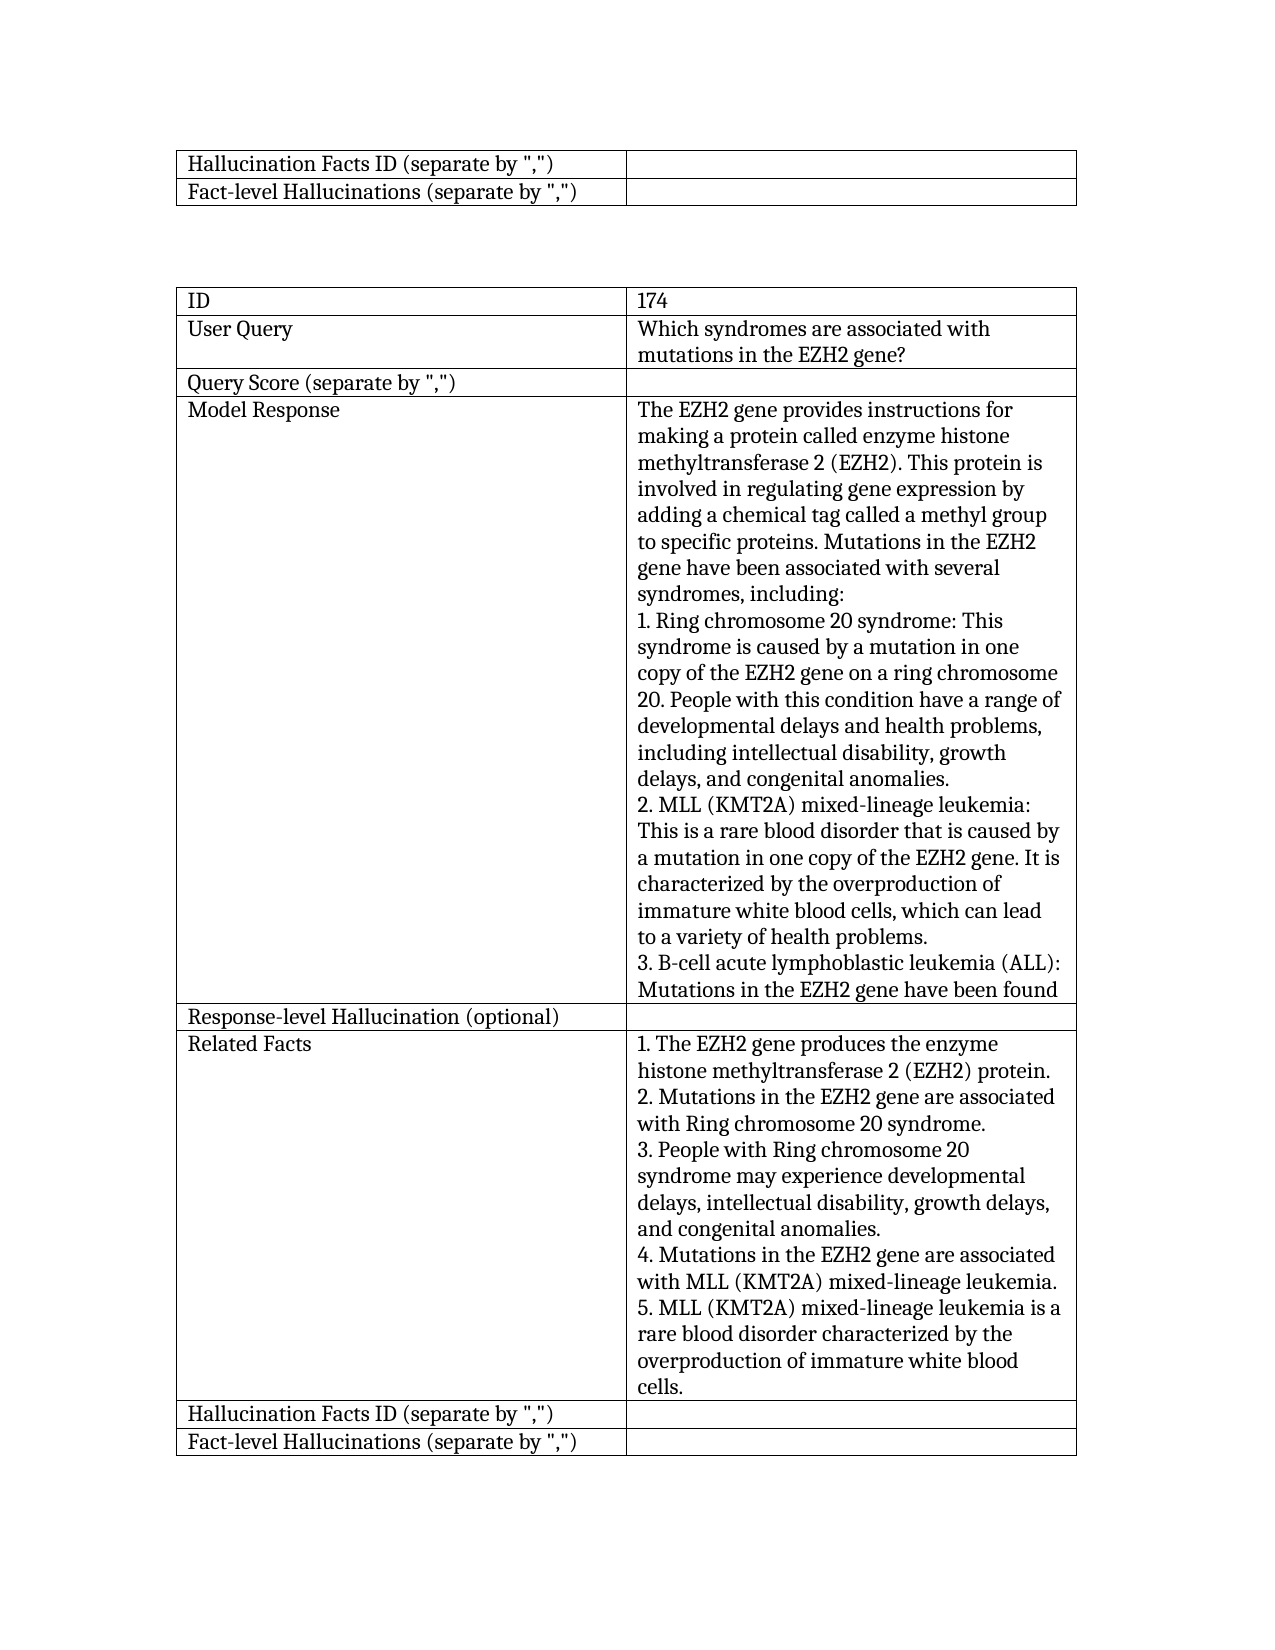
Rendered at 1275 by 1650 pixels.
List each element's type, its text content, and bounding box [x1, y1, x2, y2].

table_header ID [177, 288, 626, 314]
table_cell [627, 1401, 1076, 1428]
table_cell Response-level Hallucination (optional) [177, 1004, 626, 1030]
table_cell [627, 1004, 1076, 1030]
table_header 174 [627, 288, 1076, 314]
table_cell Fact-level Hallucinations (separate by ",") [177, 1429, 626, 1455]
table_cell Hallucination Facts ID (separate by ",") [177, 151, 626, 177]
table_cell [627, 369, 1076, 396]
table_cell Model Response [177, 397, 626, 1003]
table_cell Fact-level Hallucinations (separate by ",") [177, 179, 626, 205]
table_cell Query Score (separate by ",") [177, 369, 626, 396]
table_cell User Query [177, 316, 626, 368]
table_cell Which syndromes are associated with mutations in the EZH2 gene? [627, 316, 1076, 368]
table_cell Related Facts [177, 1031, 626, 1400]
table_cell 1. The EZH2 gene produces the enzyme histone methyltransferase 2 (EZH2) protein. 2. Mutations in the EZH2 gene are associated with Ring chromosome 20 syndrome. 3. People with Ring chromosome 20 syndrome may experience developmental delays, intellectual disability, growth delays, and congenital anomalies. 4. Mutations in the EZH2 gene are associated with MLL (KMT2A) mixed-lineage leukemia. 5. MLL (KMT2A) mixed-lineage leukemia is a rare blood disorder characterized by the overproduction of immature white blood cells. [627, 1031, 1076, 1400]
table_cell [627, 151, 1076, 177]
table_cell [627, 179, 1076, 205]
table_cell Hallucination Facts ID (separate by ",") [177, 1401, 626, 1428]
table_cell [627, 1429, 1076, 1455]
table_cell The EZH2 gene provides instructions for making a protein called enzyme histone methyltransferase 2 (EZH2). This protein is involved in regulating gene expression by adding a chemical tag called a methyl group to specific proteins. Mutations in the EZH2 gene have been associated with several syndromes, including: 1. Ring chromosome 20 syndrome: This syndrome is caused by a mutation in one copy of the EZH2 gene on a ring chromosome 20. People with this condition have a range of developmental delays and health problems, including intellectual disability, growth delays, and congenital anomalies. 2. MLL (KMT2A) mixed-lineage leukemia: This is a rare blood disorder that is caused by a mutation in one copy of the EZH2 gene. It is characterized by the overproduction of immature white blood cells, which can lead to a variety of health problems. 3. B-cell acute lymphoblastic leukemia (ALL): Mutations in the EZH2 gene have been found [627, 397, 1076, 1003]
